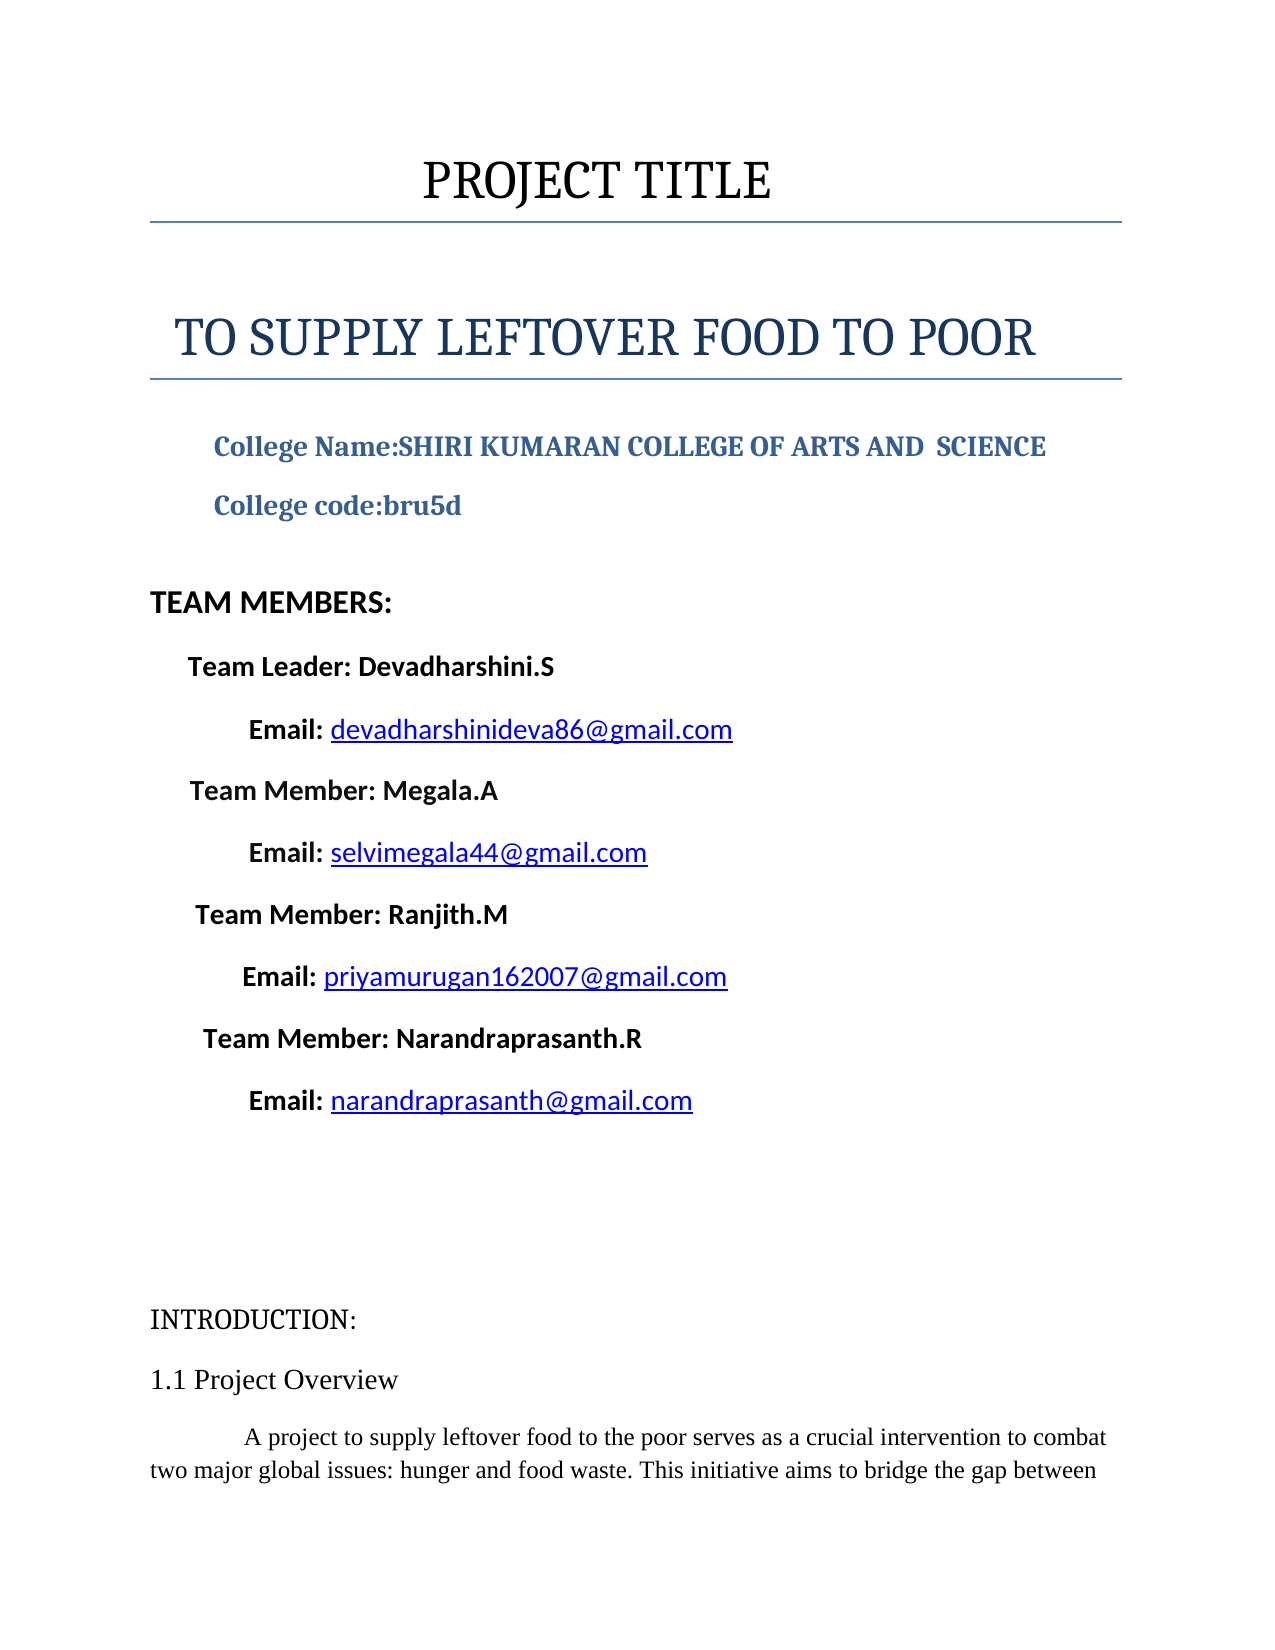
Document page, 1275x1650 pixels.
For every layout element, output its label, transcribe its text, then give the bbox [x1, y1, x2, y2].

title PROJECT TITLE [150, 150, 1122, 221]
subtitle College Name:SHIRI KUMARAN COLLEGE OF ARTS AND SCIENCE [150, 430, 1122, 463]
text Email: narandraprasanth@gmail.com [150, 1082, 1122, 1118]
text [150, 1422, 1122, 1483]
text Team Member: Narandraprasanth.R [150, 1020, 1122, 1056]
text Team Member: Megala.A [150, 772, 1122, 808]
text Email: selvimegala44@gmail.com [150, 834, 1122, 870]
title TO SUPPLY LEFTOVER FOOD TO POOR [150, 307, 1122, 378]
text TEAM MEMBERS: [150, 581, 1122, 621]
text 1.1 Project Overview [150, 1362, 1122, 1396]
text Team Leader: Devadharshini.S [150, 648, 1122, 684]
text Email: devadharshinideva86@gmail.com [150, 711, 1122, 746]
subtitle College code:bru5d [150, 489, 1122, 523]
text Email: priyamurugan162007@gmail.com [150, 958, 1122, 994]
text INTRODUCTION: [150, 1303, 1122, 1336]
text Team Member: Ranjith.M [150, 896, 1122, 932]
